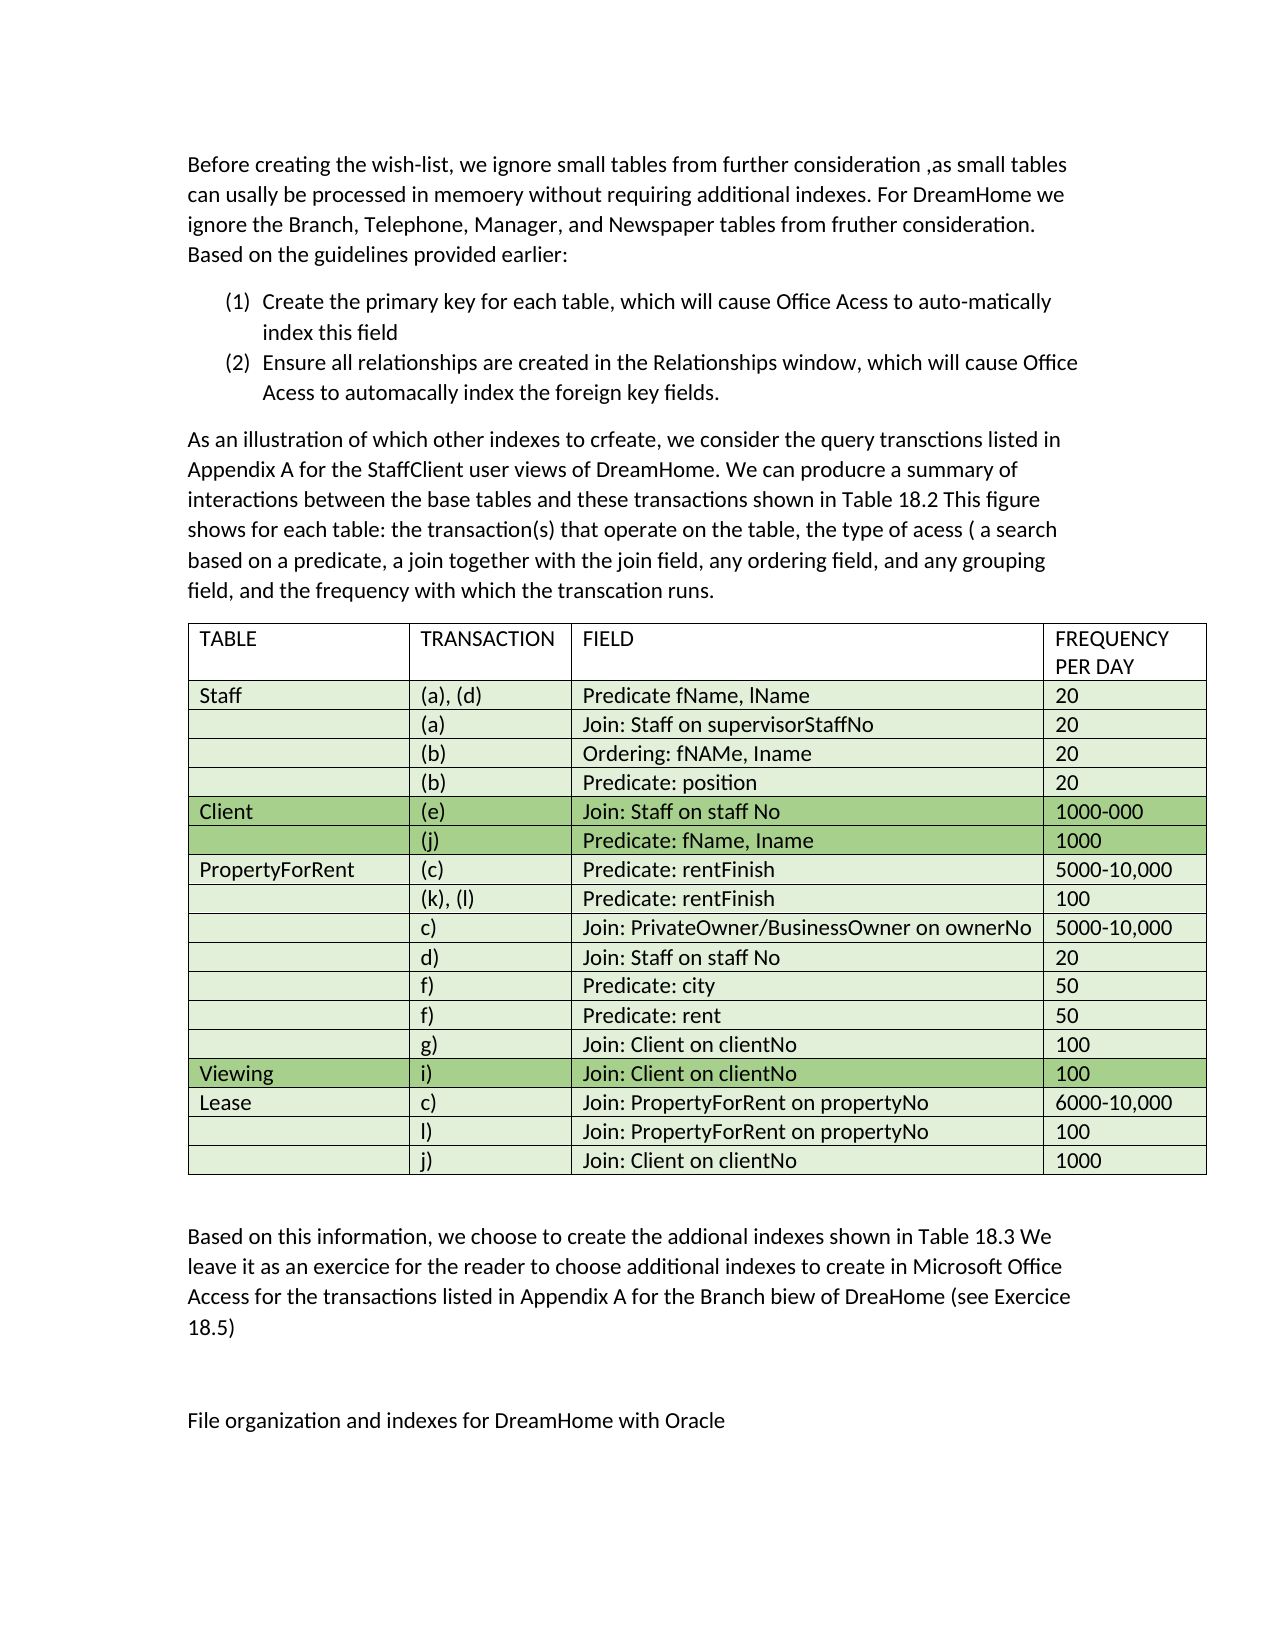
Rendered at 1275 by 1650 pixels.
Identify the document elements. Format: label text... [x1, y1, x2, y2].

table_cell PropertyForRent [189, 855, 409, 883]
table_cell (a) [410, 710, 571, 738]
text As an illustration of which other indexes to crfeate, we consider the query transctions listed in Appendix A for the StaffClient user views of DreamHome. We can producre a summary of interactions between the base tables and these transactions shown in Table 18.2 This figure shows for each table: the transaction(s) that operate on the table, the type of acess ( a search based on a predicate, a join together with the join field, any ordering field, and any grouping field, and the frequency with which the transcation runs. [187, 425, 1087, 604]
table_cell [189, 768, 409, 796]
table_cell (c) [410, 855, 571, 883]
table_cell 100 [1044, 1117, 1206, 1145]
table_cell [189, 1117, 409, 1145]
table_cell c) [410, 1088, 571, 1116]
table_cell 20 [1044, 739, 1206, 767]
table_cell 20 [1044, 710, 1206, 738]
table_cell [189, 826, 409, 854]
table_header FIELD [572, 624, 1043, 680]
text Based on this information, we choose to create the addional indexes shown in Table 18.3 We leave it as an exercice for the reader to choose additional indexes to create in Microsoft Office Access for the transactions listed in Appendix A for the Branch biew of DreaHome (see Exercice 18.5) [187, 1222, 1087, 1341]
table_cell 20 [1044, 768, 1206, 796]
table_cell 100 [1044, 885, 1206, 912]
table_cell 20 [1044, 681, 1206, 709]
table_cell 20 [1044, 943, 1206, 971]
table_header TRANSACTION [410, 624, 571, 680]
table_cell (j) [410, 826, 571, 854]
table_cell (b) [410, 739, 571, 767]
table_cell Lease [189, 1088, 409, 1116]
table_header FREQUENCY PER DAY [1044, 624, 1206, 680]
table_cell 6000-10,000 [1044, 1088, 1206, 1116]
table_cell [189, 885, 409, 912]
table_cell j) [410, 1146, 571, 1174]
table_cell Join: PropertyForRent on propertyNo [572, 1117, 1043, 1145]
table_cell 5000-10,000 [1044, 855, 1206, 883]
table_cell Join: Client on clientNo [572, 1030, 1043, 1058]
table_cell Predicate: rentFinish [572, 855, 1043, 883]
table_cell Predicate: rent [572, 1001, 1043, 1029]
table_cell g) [410, 1030, 571, 1058]
table_cell Join: Client on clientNo [572, 1059, 1043, 1087]
table_cell Predicate: fName, Iname [572, 826, 1043, 854]
table_cell (k), (l) [410, 885, 571, 912]
table_cell c) [410, 914, 571, 942]
table_cell Predicate fName, lName [572, 681, 1043, 709]
table_cell 1000 [1044, 1146, 1206, 1174]
table_cell 5000-10,000 [1044, 914, 1206, 942]
table_cell Staff [189, 681, 409, 709]
table_cell Join: Staff on staff No [572, 797, 1043, 825]
table_cell (e) [410, 797, 571, 825]
table_cell [189, 914, 409, 942]
table_cell Join: PrivateOwner/BusinessOwner on ownerNo [572, 914, 1043, 942]
table_cell [189, 972, 409, 1000]
list Create the primary key for each table, which will cause Office Acess to auto-matically index this field [225, 287, 1087, 346]
table_cell 100 [1044, 1030, 1206, 1058]
table_cell Viewing [189, 1059, 409, 1087]
table_cell (b) [410, 768, 571, 796]
text Before creating the wish-list, we ignore small tables from further consideration ,as small tables can usally be processed in memoery without requiring additional indexes. For DreamHome we ignore the Branch, Telephone, Manager, and Newspaper tables from fruther consideration. Based on the guidelines provided earlier: [187, 150, 1087, 269]
table_cell [189, 710, 409, 738]
table_cell [189, 739, 409, 767]
table_cell Join: PropertyForRent on propertyNo [572, 1088, 1043, 1116]
table_cell Ordering: fNAMe, Iname [572, 739, 1043, 767]
table_cell Client [189, 797, 409, 825]
table_cell d) [410, 943, 571, 971]
table_cell [189, 943, 409, 971]
table_cell (a), (d) [410, 681, 571, 709]
table_cell 100 [1044, 1059, 1206, 1087]
table_cell Predicate: rentFinish [572, 885, 1043, 912]
table_cell [189, 1030, 409, 1058]
table_cell 1000-000 [1044, 797, 1206, 825]
table_cell 50 [1044, 1001, 1206, 1029]
table_cell l) [410, 1117, 571, 1145]
table_cell i) [410, 1059, 571, 1087]
table_cell Join: Staff on staff No [572, 943, 1043, 971]
table_cell Join: Staff on supervisorStaffNo [572, 710, 1043, 738]
table_cell Predicate: city [572, 972, 1043, 1000]
table_cell f) [410, 1001, 571, 1029]
list Ensure all relationships are created in the Relationships window, which will cause Office Acess to automacally index the foreign key fields. [225, 348, 1087, 406]
table_cell [189, 1001, 409, 1029]
table_header TABLE [189, 624, 409, 680]
table_cell 50 [1044, 972, 1206, 1000]
text File organization and indexes for DreamHome with Oracle [187, 1406, 1087, 1434]
table_cell Join: Client on clientNo [572, 1146, 1043, 1174]
table_cell Predicate: position [572, 768, 1043, 796]
table_cell f) [410, 972, 571, 1000]
table_cell [189, 1146, 409, 1174]
table_cell 1000 [1044, 826, 1206, 854]
